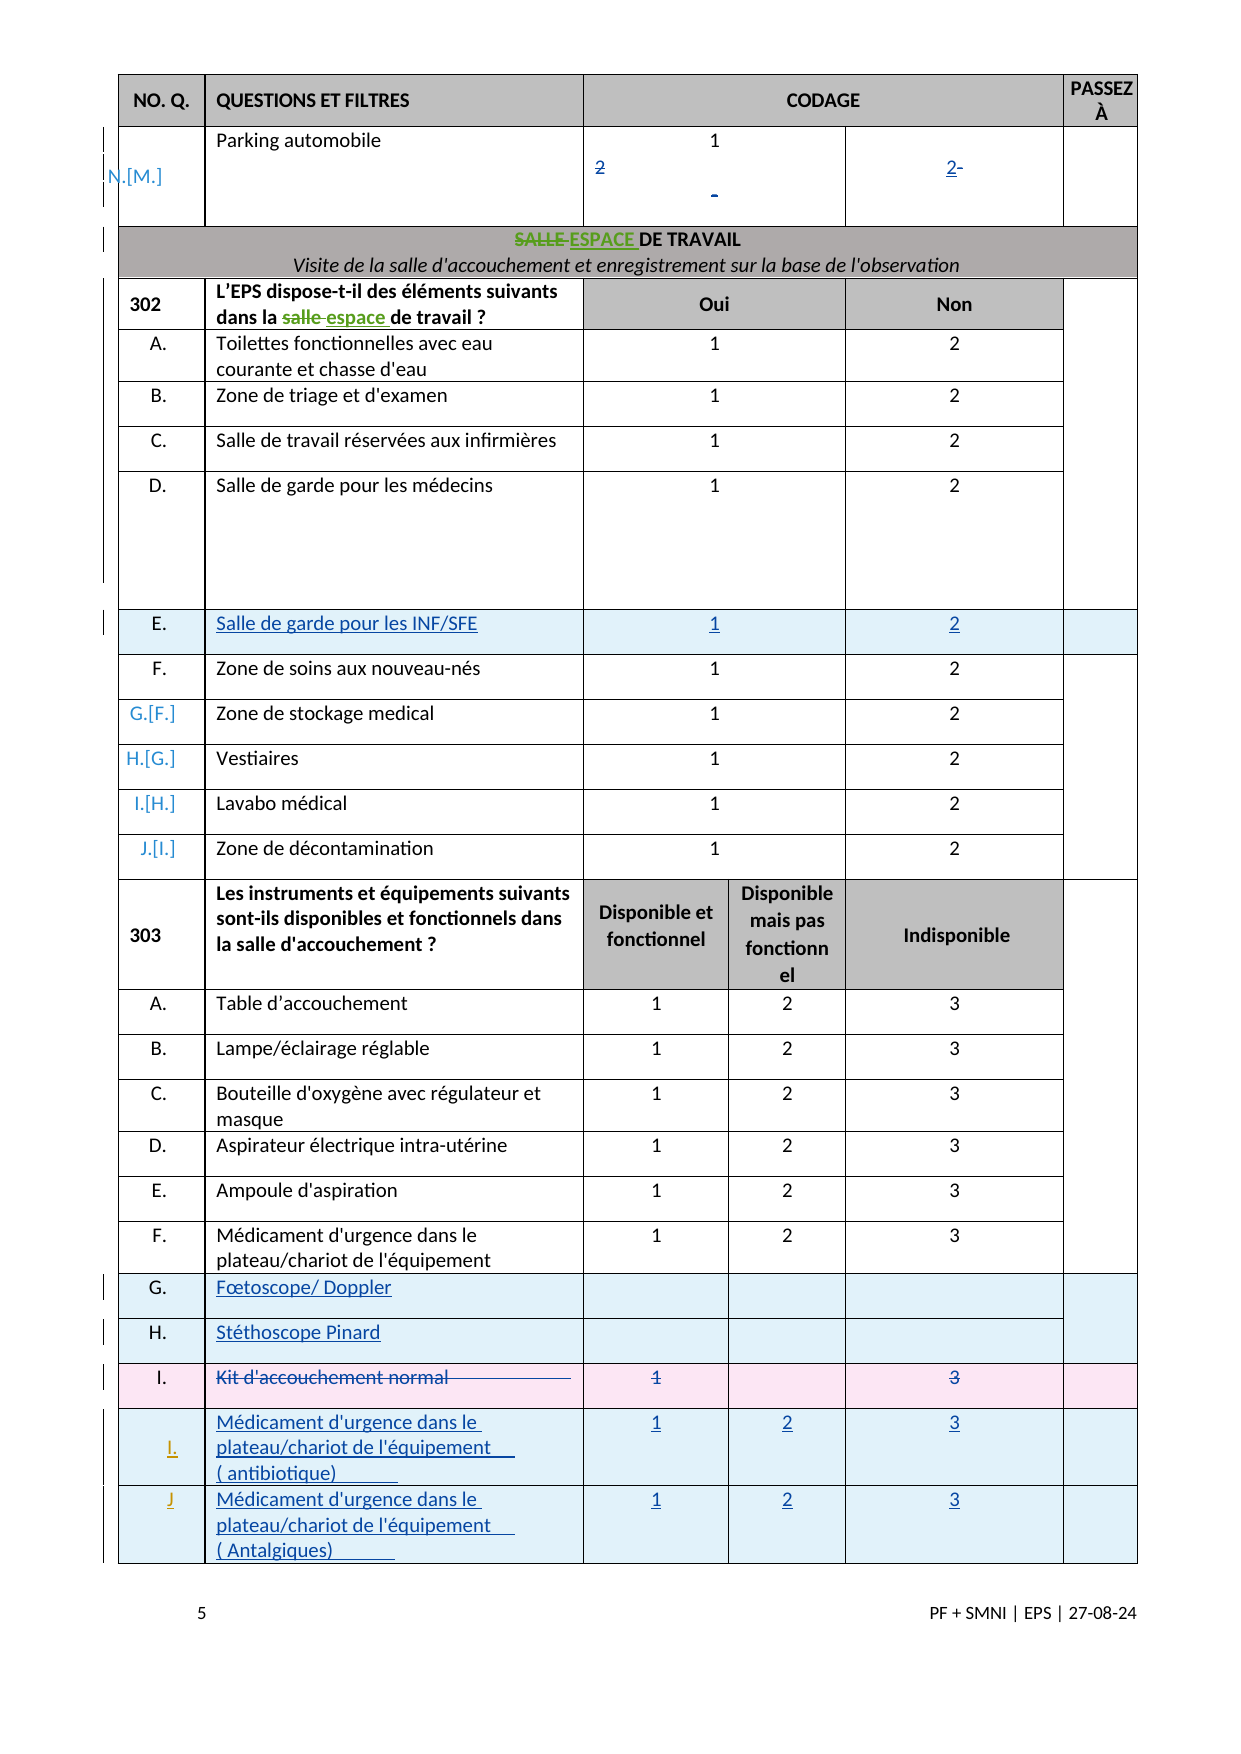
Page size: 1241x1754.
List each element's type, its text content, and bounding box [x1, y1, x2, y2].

table_cell 3 [846, 990, 1063, 1034]
table_cell 2 [846, 835, 1063, 879]
table_cell Aspirateur électrique intra-utérine [206, 1132, 583, 1176]
table_cell 303 [119, 880, 204, 989]
table_cell 1 [584, 427, 845, 471]
table_cell [119, 127, 204, 226]
table_cell [119, 745, 204, 789]
table_cell Vestiaires [206, 745, 583, 789]
table_cell Lavabo médical [206, 790, 583, 834]
table_cell 2 [729, 1177, 845, 1221]
table_cell Zone de triage et d'examen [206, 382, 583, 426]
table_header QUESTIONS ET FILTRES [206, 75, 583, 126]
table_cell Zone de stockage medical [206, 700, 583, 744]
table_cell Zone de soins aux nouveau-nés [206, 655, 583, 699]
table_cell 2 [729, 1080, 845, 1131]
table_cell [119, 1035, 204, 1079]
table_cell [1064, 880, 1137, 1273]
table_cell [1064, 655, 1137, 879]
table_cell 2 [846, 655, 1063, 699]
table_cell Parking automobile [206, 127, 583, 226]
table_cell 2 [846, 790, 1063, 834]
table_cell 2 [729, 990, 845, 1034]
table_cell 1 [584, 790, 845, 834]
table_cell [119, 700, 204, 744]
table_cell Non [846, 279, 1063, 329]
table_cell 2 [846, 472, 1063, 609]
table_cell 2 [846, 427, 1063, 471]
table_cell [119, 1222, 204, 1273]
table_cell [119, 382, 204, 426]
table_cell 1 [584, 382, 845, 426]
table_cell L’EPS dispose-t-il des éléments suivants dans la de travail ? [206, 279, 583, 329]
table_cell 1 [584, 1222, 728, 1273]
table_header CODAGE [584, 75, 1063, 126]
table_cell Ampoule d'aspiration [206, 1177, 583, 1221]
table_cell 1 [584, 700, 845, 744]
table_cell [119, 427, 204, 471]
table_cell [119, 655, 204, 699]
table_cell [119, 1177, 204, 1221]
table_cell Lampe/éclairage réglable [206, 1035, 583, 1079]
table_cell 2 [846, 382, 1063, 426]
table_cell 1 [584, 127, 845, 226]
table_cell [846, 127, 1063, 226]
table_cell 3 [846, 1177, 1063, 1221]
table_cell Bouteille d'oxygène avec régulateur et masque [206, 1080, 583, 1131]
table_cell Salle de travail réservées aux infirmières [206, 427, 583, 471]
table_cell 2 [846, 745, 1063, 789]
table_header PASSEZ À [1064, 75, 1137, 126]
table_cell 3 [846, 1222, 1063, 1273]
table_cell 3 [846, 1035, 1063, 1079]
table_cell Oui [584, 279, 845, 329]
table_cell [119, 472, 204, 609]
table_cell 1 [584, 1177, 728, 1221]
table_cell 3 [846, 1132, 1063, 1176]
table_cell 1 [584, 472, 845, 609]
table_cell 2 [729, 1035, 845, 1079]
table_cell 1 [584, 835, 845, 879]
table_cell Table d’accouchement [206, 990, 583, 1034]
table_cell [119, 1132, 204, 1176]
table_cell 2 [729, 1132, 845, 1176]
table_cell Disponible et fonctionnel [584, 880, 728, 989]
table_cell 2 [729, 1222, 845, 1273]
table_cell Médicament d'urgence dans le plateau/chariot de l'équipement [206, 1222, 583, 1273]
table_cell 1 [584, 1132, 728, 1176]
table_cell 1 [584, 1080, 728, 1131]
table_cell Indisponible [846, 880, 1063, 989]
table_cell 1 [584, 330, 845, 381]
table_cell 1 [584, 745, 845, 789]
table_cell Les instruments et équipements suivants sont-ils disponibles et fonctionnels dans la salle d'accouchement ? [206, 880, 583, 989]
table_cell Disponible mais pas fonctionnel [729, 880, 845, 989]
table_header NO. Q. [119, 75, 204, 126]
table_cell DE TRAVAIL Visite de la salle d'accouchement et enregistrement sur la base de l'observation [119, 227, 1137, 277]
table_cell 1 [584, 655, 845, 699]
table_cell [119, 1080, 204, 1131]
table_cell [119, 990, 204, 1034]
table_cell 2 [846, 330, 1063, 381]
table_cell Toilettes fonctionnelles avec eau courante et chasse d'eau [206, 330, 583, 381]
table_cell [119, 835, 204, 879]
table_cell 302 [119, 279, 204, 329]
table_cell 3 [846, 1080, 1063, 1131]
table_cell 1 [584, 990, 728, 1034]
table_cell 2 [846, 700, 1063, 744]
table_cell Salle de garde pour les médecins [206, 472, 583, 609]
table_cell [119, 330, 204, 381]
table_cell [1064, 279, 1137, 609]
table_cell [119, 790, 204, 834]
table_cell 1 [584, 1035, 728, 1079]
table_cell Zone de décontamination [206, 835, 583, 879]
